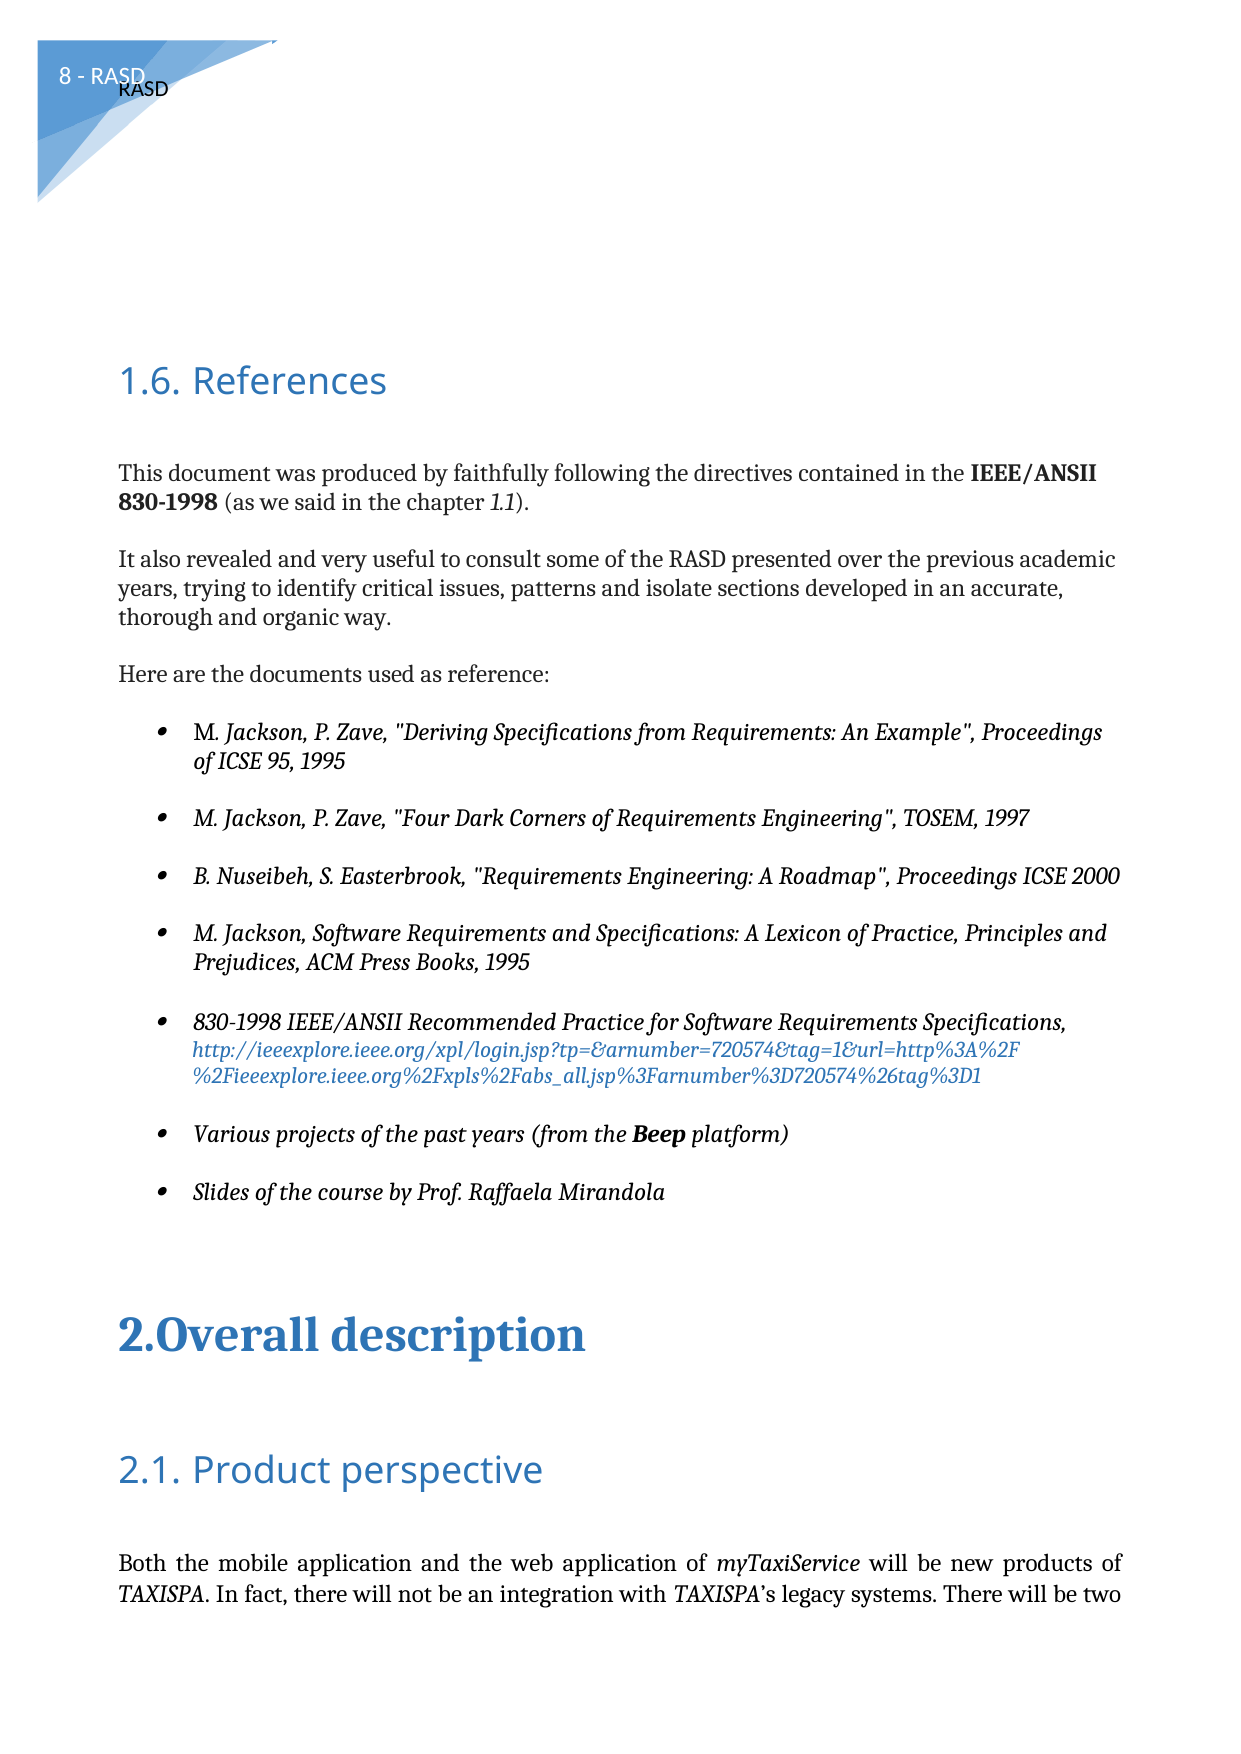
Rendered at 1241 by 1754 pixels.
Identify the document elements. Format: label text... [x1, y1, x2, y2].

list B. Nuseibeh, S. Easterbrook, "Requirements Engineering: A Roadmap", Proceedings ICSE 2000 [156, 862, 1122, 890]
list M. Jackson, P. Zave, "Deriving Specifications from Requirements: An Example", Proceedings of ICSE 95, 1995 [156, 718, 1122, 775]
text This document was produced by faithfully following the directives contained in the IEEE/ANSII 830-1998 (as we said in the chapter 1.1). [118, 459, 1122, 517]
text Here are the documents used as reference: [118, 660, 1122, 689]
text http://ieeexplore.ieee.org/xpl/login.jsp?tp=&arnumber=720574&tag=1&url=http%3A%2F%2Fieeexplore.ieee.org%2Fxpls%2Fabs_all.jsp%3Farnumber%3D720574%26tag%3D1 [192, 1036, 1122, 1089]
list Slides of the course by Prof. Raffaela Mirandola [156, 1178, 1122, 1206]
picture [30, 40, 273, 209]
subtitle References [118, 354, 1122, 405]
text It also revealed and very useful to consult some of the RASD presented over the previous academic years, trying to identify critical issues, patterns and isolate sections developed in an accurate, thorough and organic way. [118, 545, 1122, 632]
list M. Jackson, Software Requirements and Specifications: A Lexicon of Practice, Principles and Prejudices, ACM Press Books, 1995 [156, 919, 1122, 977]
list M. Jackson, P. Zave, "Four Dark Corners of Requirements Engineering", TOSEM, 1997 [156, 804, 1122, 833]
subtitle Overall description [118, 1306, 1122, 1364]
list Various projects of the past years (from the Beep platform) [156, 1120, 1122, 1149]
subtitle Product perspective [118, 1443, 1122, 1494]
list 830-1998 IEEE/ANSII Recommended Practice for Software Requirements Specifications, [156, 1008, 1122, 1036]
